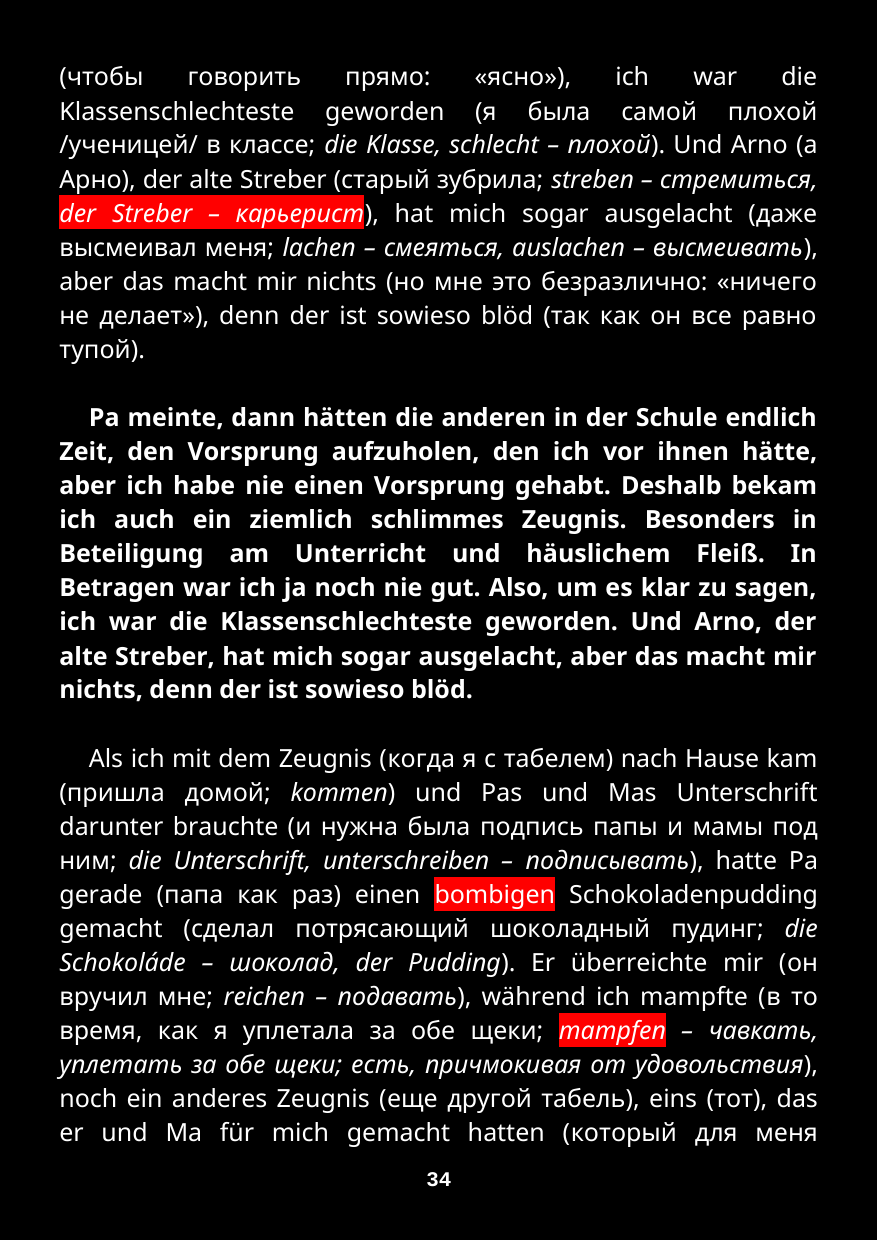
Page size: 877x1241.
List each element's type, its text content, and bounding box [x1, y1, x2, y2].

text Pa meinte, dann hätten die anderen in der Schule endlich Zeit, den Vorsprung aufzuholen, den ich vor ihnen hätte, aber ich habe nie einen Vorsprung gehabt. Deshalb bekam ich auch ein ziemlich schlimmes Zeugnis. Besonders in Beteiligung am Unterricht und häuslichem Fleiß. In Betragen war ich ja noch nie gut. Also, um es klar zu sagen, ich war die Klassenschlechteste geworden. Und Arno, der alte Streber, hat mich sogar ausgelacht, aber das macht mir nichts, denn der ist sowieso blöd. [59, 400, 818, 706]
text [59, 59, 818, 366]
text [59, 740, 818, 1149]
